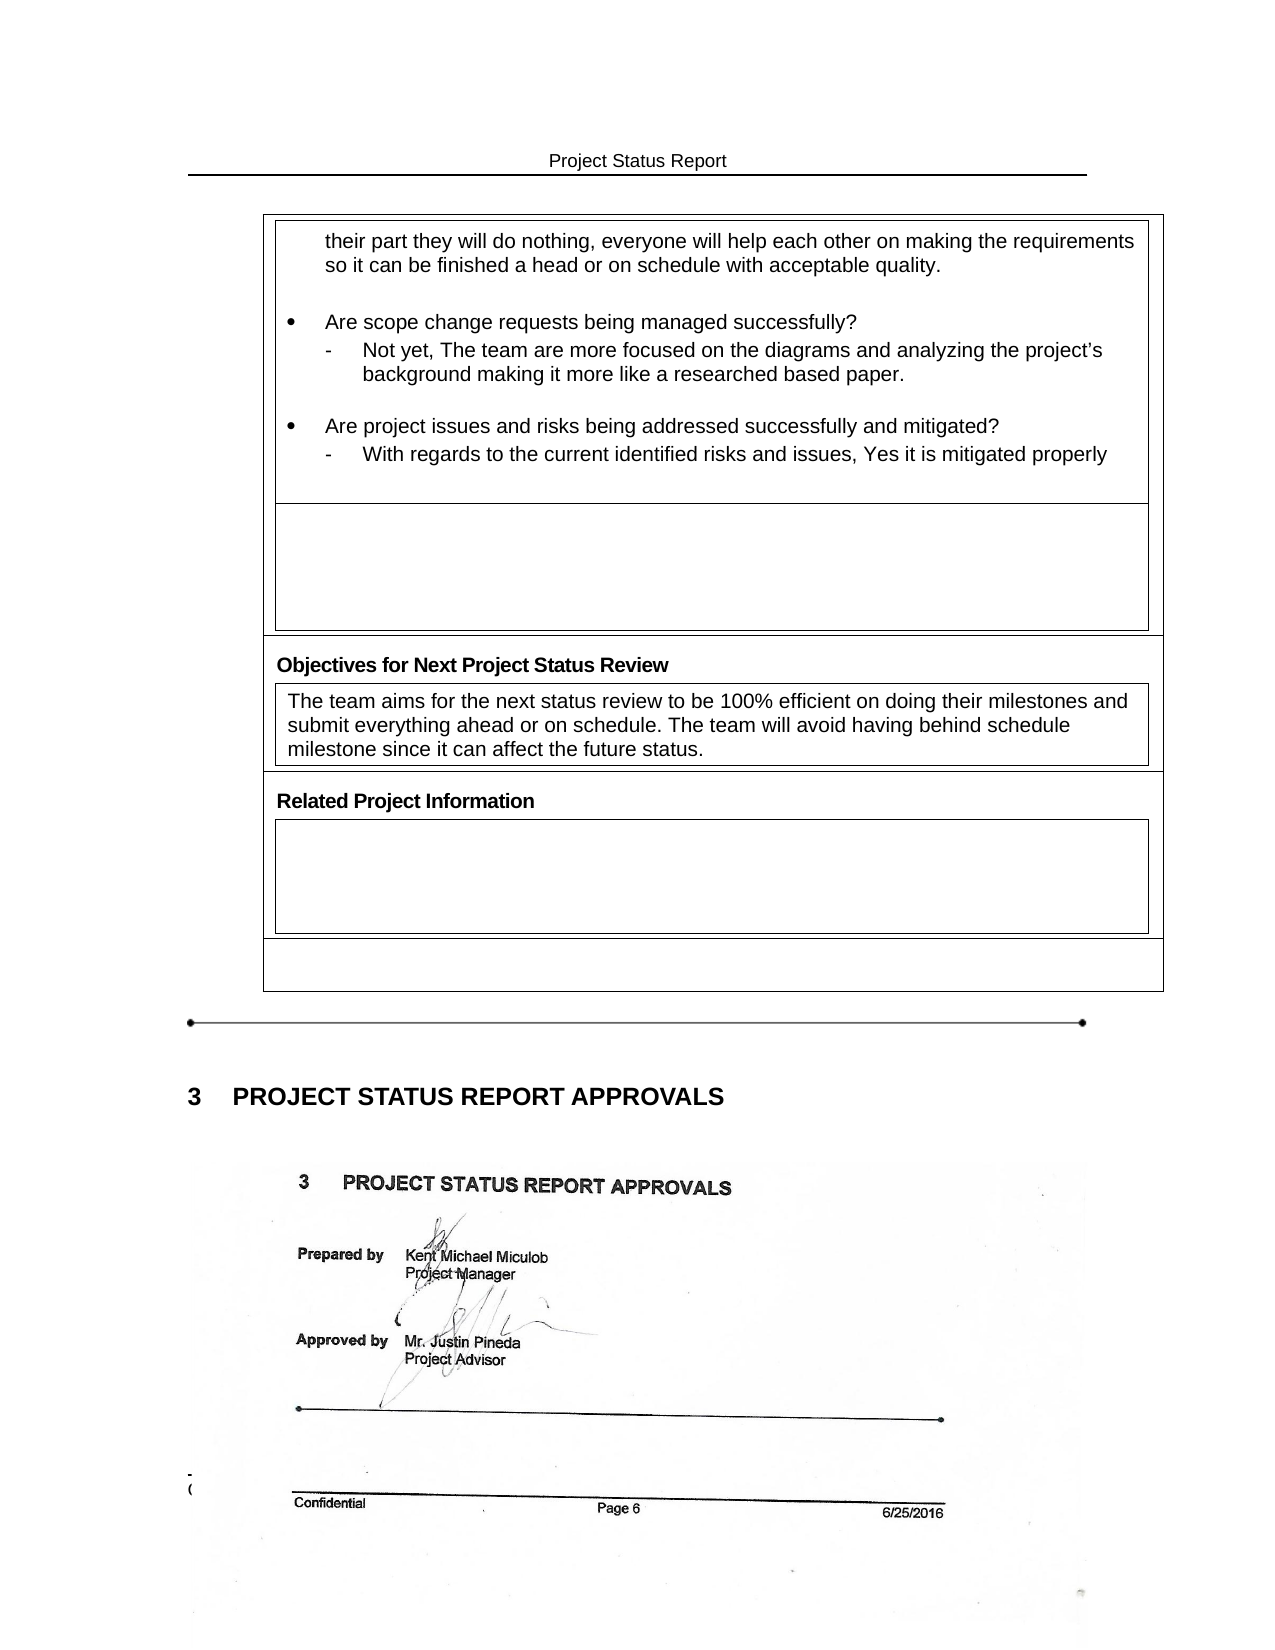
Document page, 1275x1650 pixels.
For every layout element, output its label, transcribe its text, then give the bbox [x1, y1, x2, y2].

table_cell [264, 939, 1163, 991]
subtitle PROJECT STATUS REPORT APPROVALS [187, 1082, 1087, 1111]
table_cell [264, 215, 1163, 635]
picture [190, 1162, 1088, 1648]
table_cell Objectives for Next Project Status Review [264, 636, 1163, 771]
picture [187, 1016, 1088, 1032]
table_cell Related Project Information [264, 772, 1163, 938]
